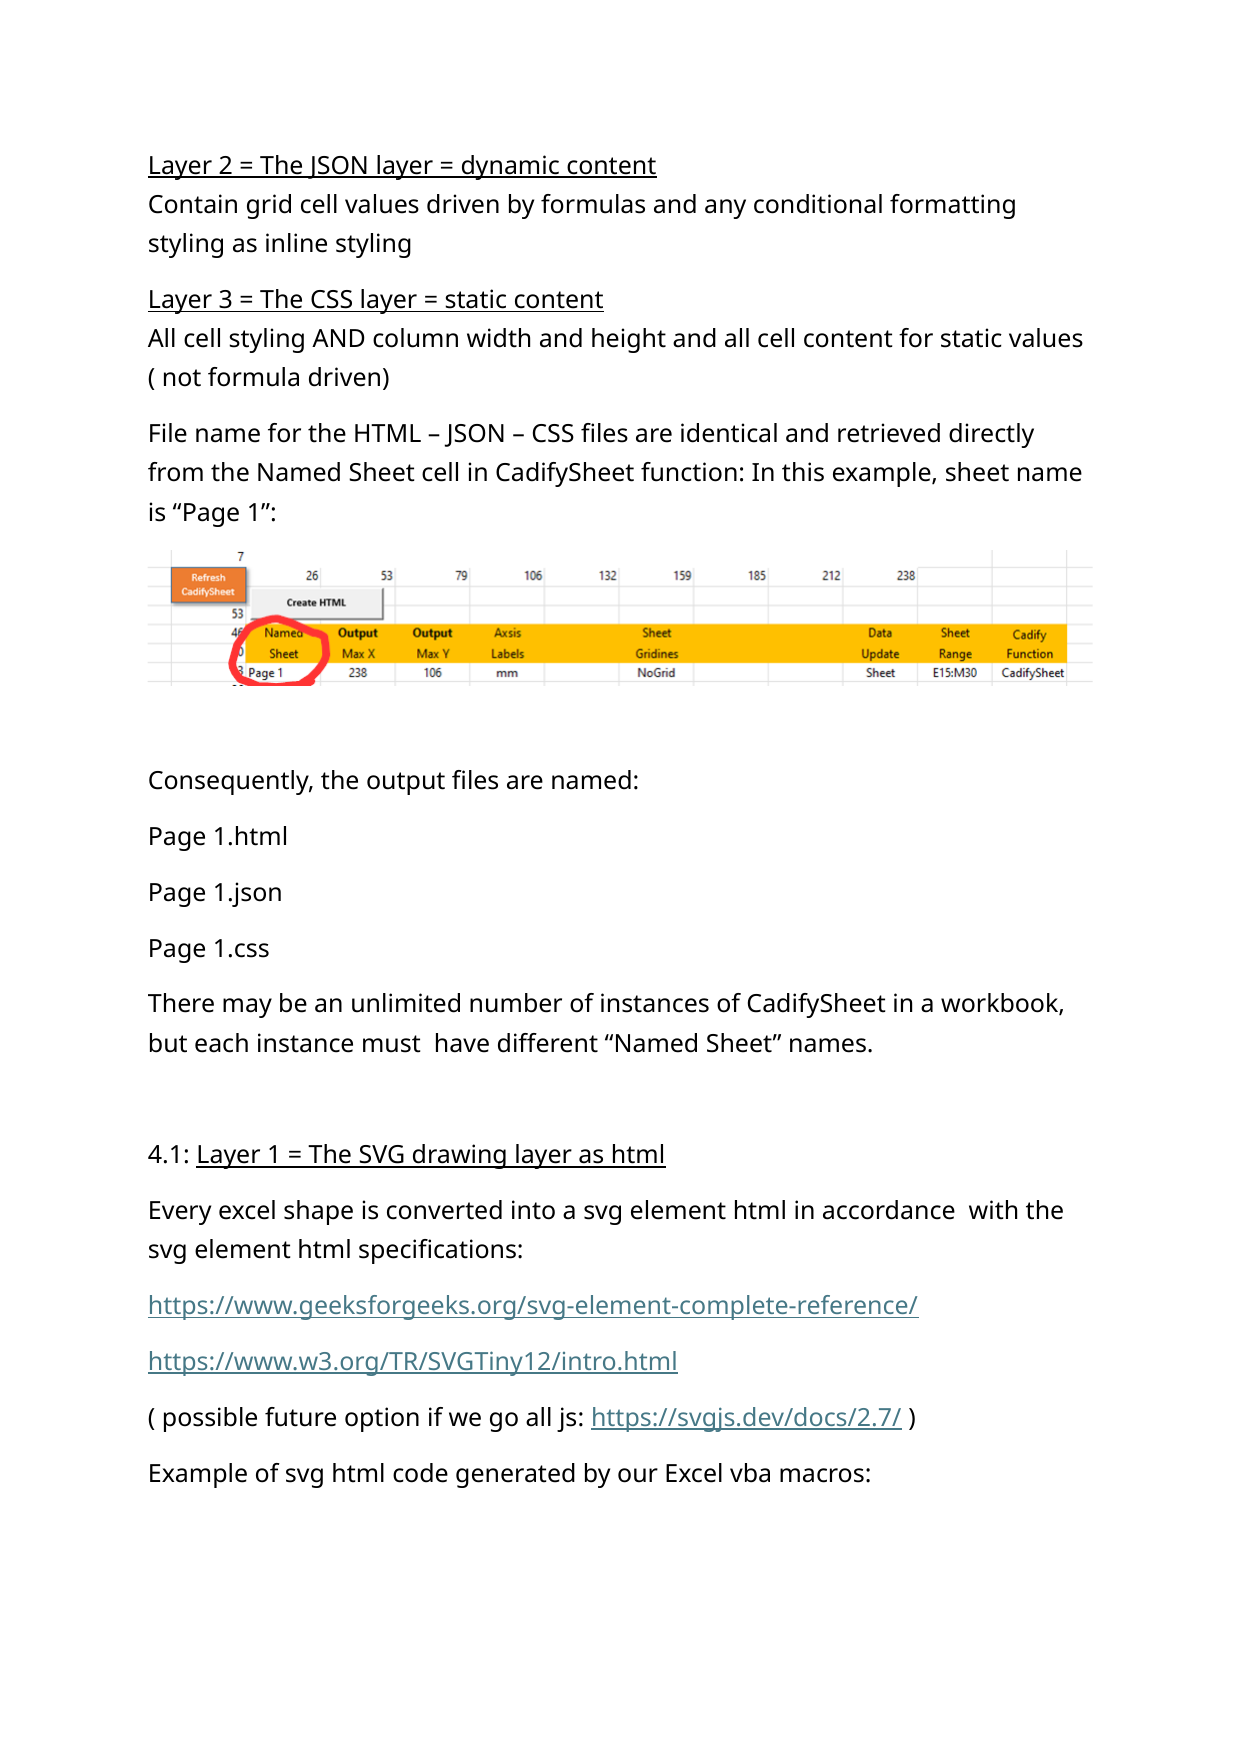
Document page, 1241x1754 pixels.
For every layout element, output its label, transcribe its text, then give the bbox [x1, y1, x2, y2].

text File name for the HTML – JSON – CSS files are identical and retrieved directly from the Named Sheet cell in CadifySheet function: In this example, sheet name is “Page 1”: [148, 416, 1093, 528]
text Layer 3 = The CSS layer = static content All cell styling AND column width and height and all cell content for static values ( not formula driven) [148, 282, 1093, 394]
text ( possible future option if we go all js: https://svgjs.dev/docs/2.7/ ) [148, 1399, 1093, 1433]
picture [147, 550, 1093, 686]
text There may be an unlimited number of instances of CadifySheet in a workbook, but each instance must have different “Named Sheet” names. [148, 986, 1093, 1059]
text https://www.geeksforgeeks.org/svg-element-complete-reference/ [148, 1288, 1093, 1322]
text https://www.w3.org/TR/SVGTiny12/intro.html [148, 1343, 1093, 1378]
text Page 1.html [148, 818, 1093, 853]
text Page 1.json [148, 874, 1093, 908]
text Page 1.css [148, 930, 1093, 964]
text Consequently, the output files are named: [148, 763, 1093, 797]
text 4.1: Layer 1 = The SVG drawing layer as html [148, 1137, 1093, 1171]
text Example of svg html code generated by our Excel vba macros: [148, 1455, 1093, 1489]
text Every excel shape is converted into a svg element html in accordance with the svg element html specifications: [148, 1193, 1093, 1266]
text Layer 2 = The JSON layer = dynamic content Contain grid cell values driven by formulas and any conditional formatting styling as inline styling [148, 148, 1093, 260]
